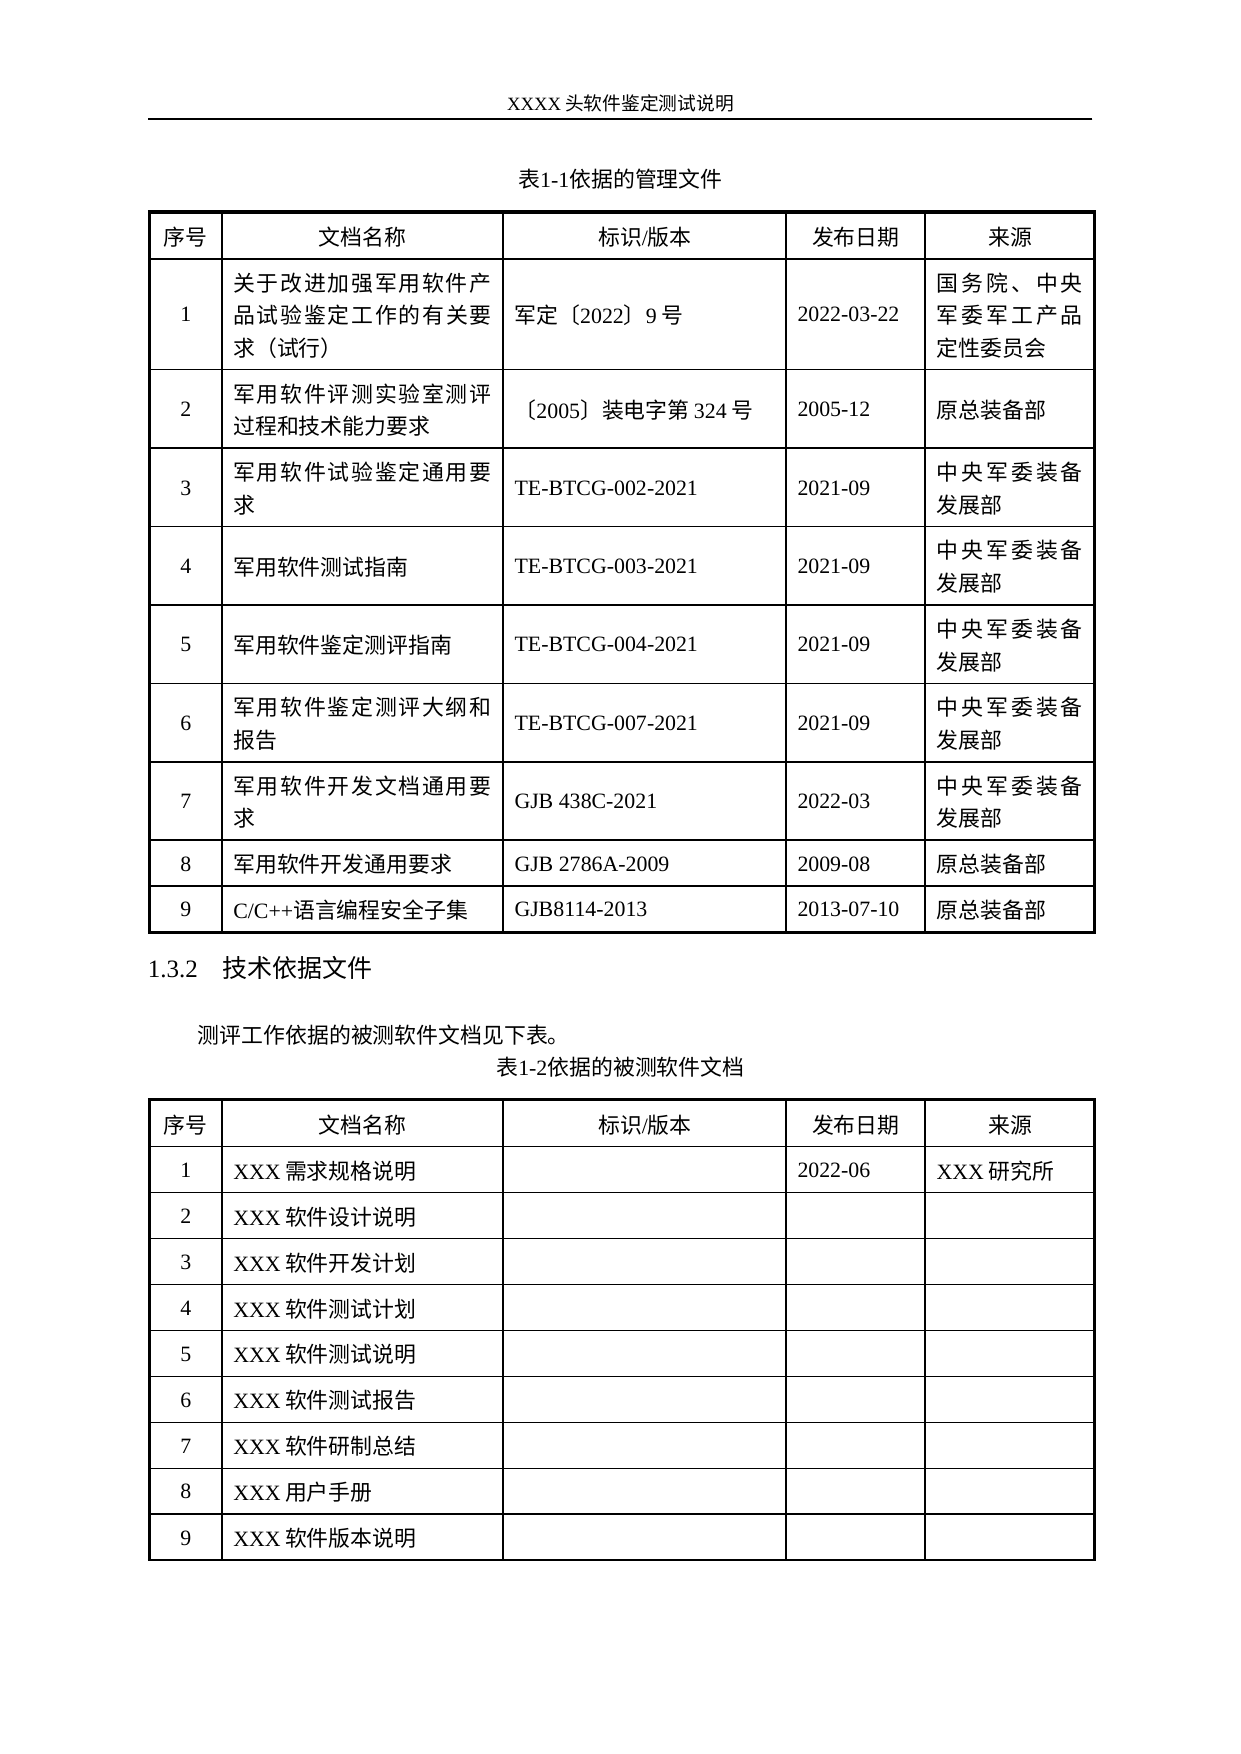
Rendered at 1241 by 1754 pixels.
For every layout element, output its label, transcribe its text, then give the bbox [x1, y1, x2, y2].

subtitle 技术依据文件 [148, 934, 1092, 999]
